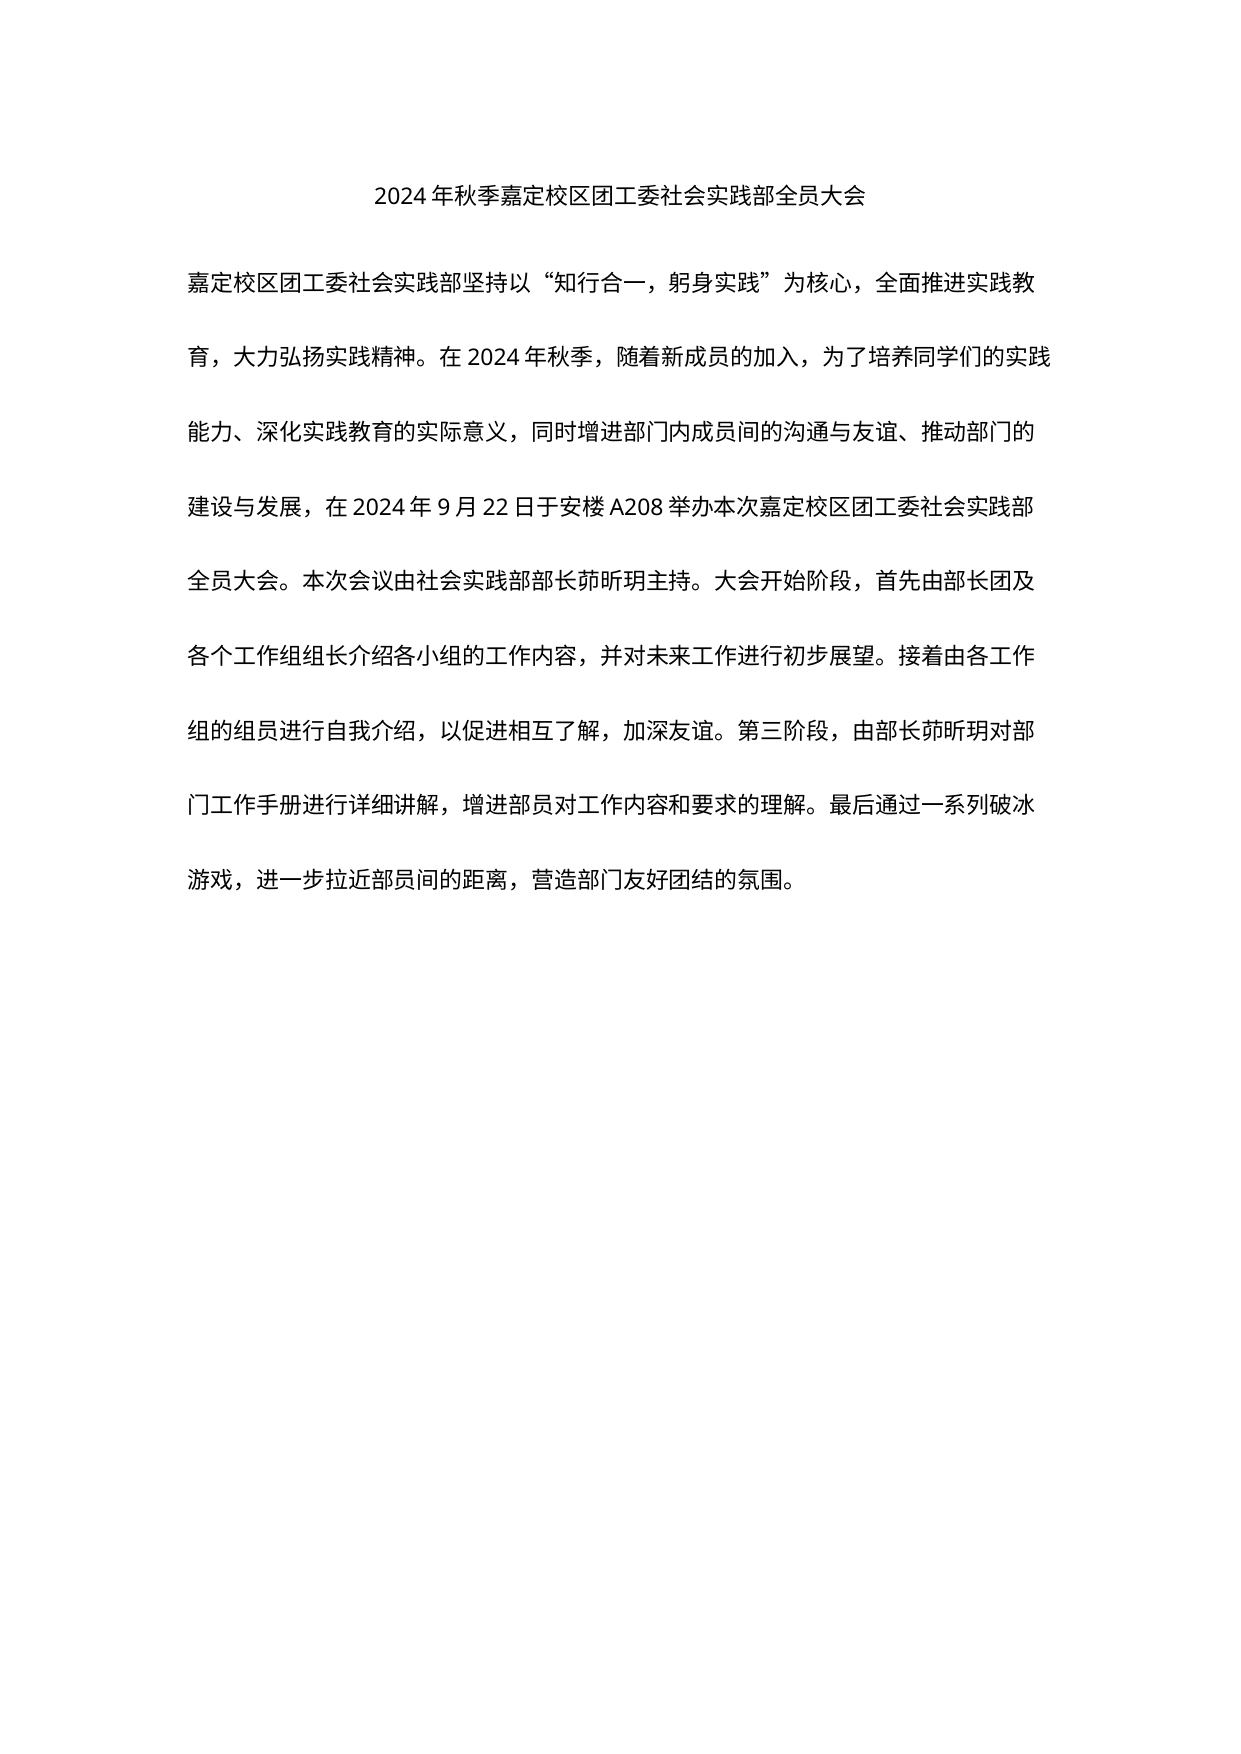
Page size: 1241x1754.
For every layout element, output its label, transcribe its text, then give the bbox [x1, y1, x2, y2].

text 嘉定校区团工委社会实践部坚持以“知行合一，躬身实践”为核心，全面推进实践教育，大力弘扬实践精神。在2024年秋季，随着新成员的加入，为了培养同学们的实践能力、深化实践教育的实际意义，同时增进部门内成员间的沟通与友谊、推动部门的建设与发展，在2024年9月22日于安楼A208举办本次嘉定校区团工委社会实践部全员大会。本次会议由社会实践部部长茆昕玥主持。大会开始阶段，首先由部长团及各个工作组组长介绍各小组的工作内容，并对未来工作进行初步展望。接着由各工作组的组员进行自我介绍，以促进相互了解，加深友谊。第三阶段，由部长茆昕玥对部门工作手册进行详细讲解，增进部员对工作内容和要求的理解。最后通过一系列破冰游戏，进一步拉近部员间的距离，营造部门友好团结的氛围。 [187, 249, 1053, 911]
text 2024年秋季嘉定校区团工委社会实践部全员大会 [187, 162, 1053, 227]
